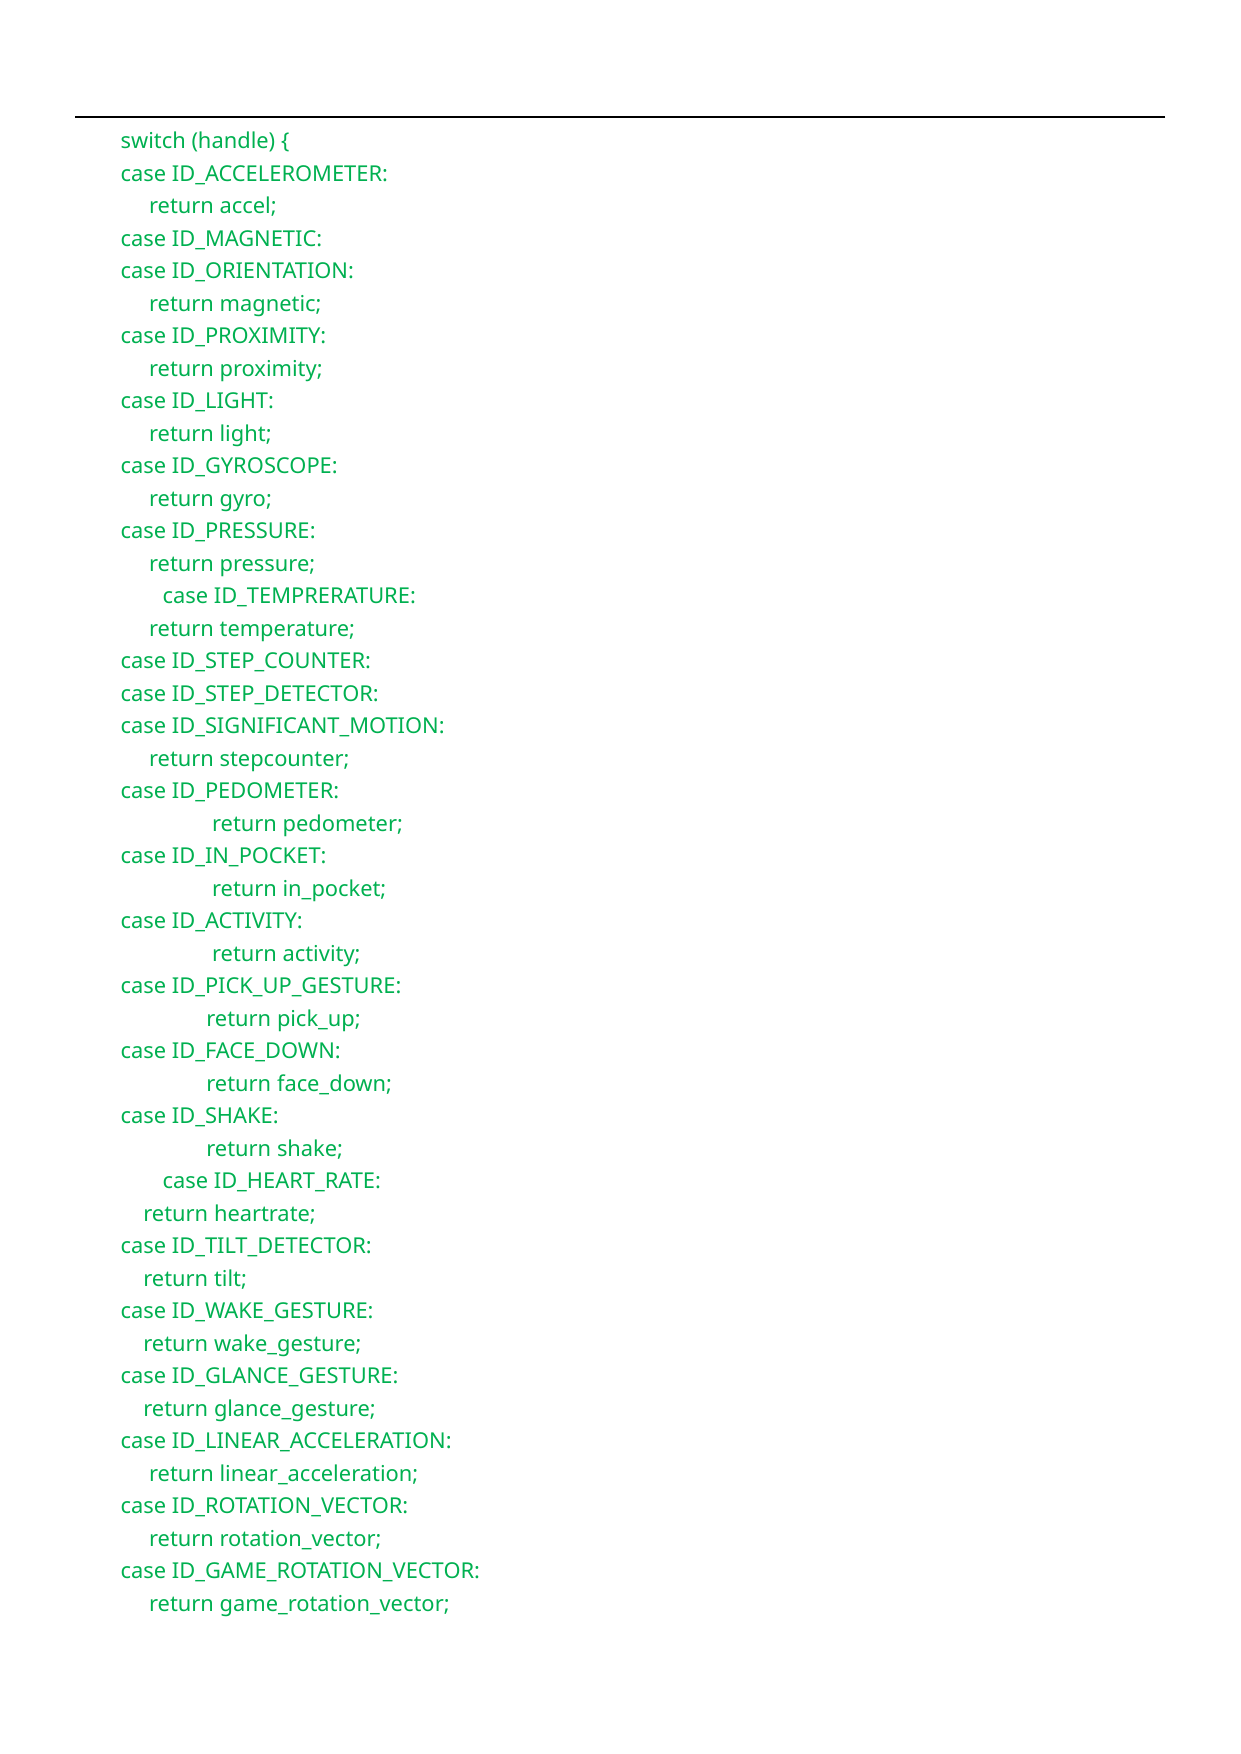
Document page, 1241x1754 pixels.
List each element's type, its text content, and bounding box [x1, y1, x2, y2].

text case ID_ORIENTATION: [75, 254, 1165, 286]
text return magnetic; [75, 286, 1165, 319]
text return wake_gesture; [75, 1326, 1165, 1359]
text return proximity; [75, 351, 1165, 384]
text case ID_PROXIMITY: [75, 319, 1165, 351]
text case ID_ACTIVITY: [75, 904, 1165, 936]
text case ID_SHAKE: [75, 1099, 1165, 1131]
text return glance_gesture; [75, 1391, 1165, 1424]
text return pick_up; [75, 1001, 1165, 1034]
text case ID_PRESSURE: [75, 514, 1165, 546]
text case ID_GAME_ROTATION_VECTOR: [75, 1554, 1165, 1586]
text case ID_STEP_COUNTER: [75, 644, 1165, 676]
text case ID_PEDOMETER: [75, 774, 1165, 806]
text case ID_WAKE_GESTURE: [75, 1294, 1165, 1326]
text case ID_STEP_DETECTOR: [75, 676, 1165, 709]
text return rotation_vector; [75, 1521, 1165, 1554]
text return in_pocket; [75, 871, 1165, 904]
text case ID_GYROSCOPE: [75, 449, 1165, 481]
text case ID_ACCELEROMETER: [75, 156, 1165, 189]
text case ID_PICK_UP_GESTURE: [75, 969, 1165, 1001]
text case ID_FACE_DOWN: [75, 1034, 1165, 1066]
text case ID_TILT_DETECTOR: [75, 1229, 1165, 1261]
text return pedometer; [75, 806, 1165, 839]
text return face_down; [75, 1066, 1165, 1099]
text case ID_LINEAR_ACCELERATION: [75, 1424, 1165, 1456]
text return game_rotation_vector; [75, 1586, 1165, 1619]
text case ID_ROTATION_VECTOR: [75, 1489, 1165, 1521]
text case ID_IN_POCKET: [75, 839, 1165, 871]
text return pressure; [75, 546, 1165, 579]
text return linear_acceleration; [75, 1456, 1165, 1489]
text return gyro; [75, 481, 1165, 514]
text return accel; [75, 189, 1165, 221]
text return activity; [75, 936, 1165, 969]
text return shake; [75, 1131, 1165, 1164]
text switch (handle) { [75, 124, 1165, 156]
text return stepcounter; [75, 741, 1165, 774]
text case ID_TEMPRERATURE: [75, 579, 1165, 611]
text case ID_GLANCE_GESTURE: [75, 1359, 1165, 1391]
text return temperature; [75, 611, 1165, 644]
text case ID_MAGNETIC: [75, 221, 1165, 254]
text case ID_HEART_RATE: [75, 1164, 1165, 1196]
text case ID_LIGHT: [75, 384, 1165, 416]
text return heartrate; [75, 1196, 1165, 1229]
text return tilt; [75, 1261, 1165, 1294]
text case ID_SIGNIFICANT_MOTION: [75, 709, 1165, 741]
text return light; [75, 416, 1165, 449]
